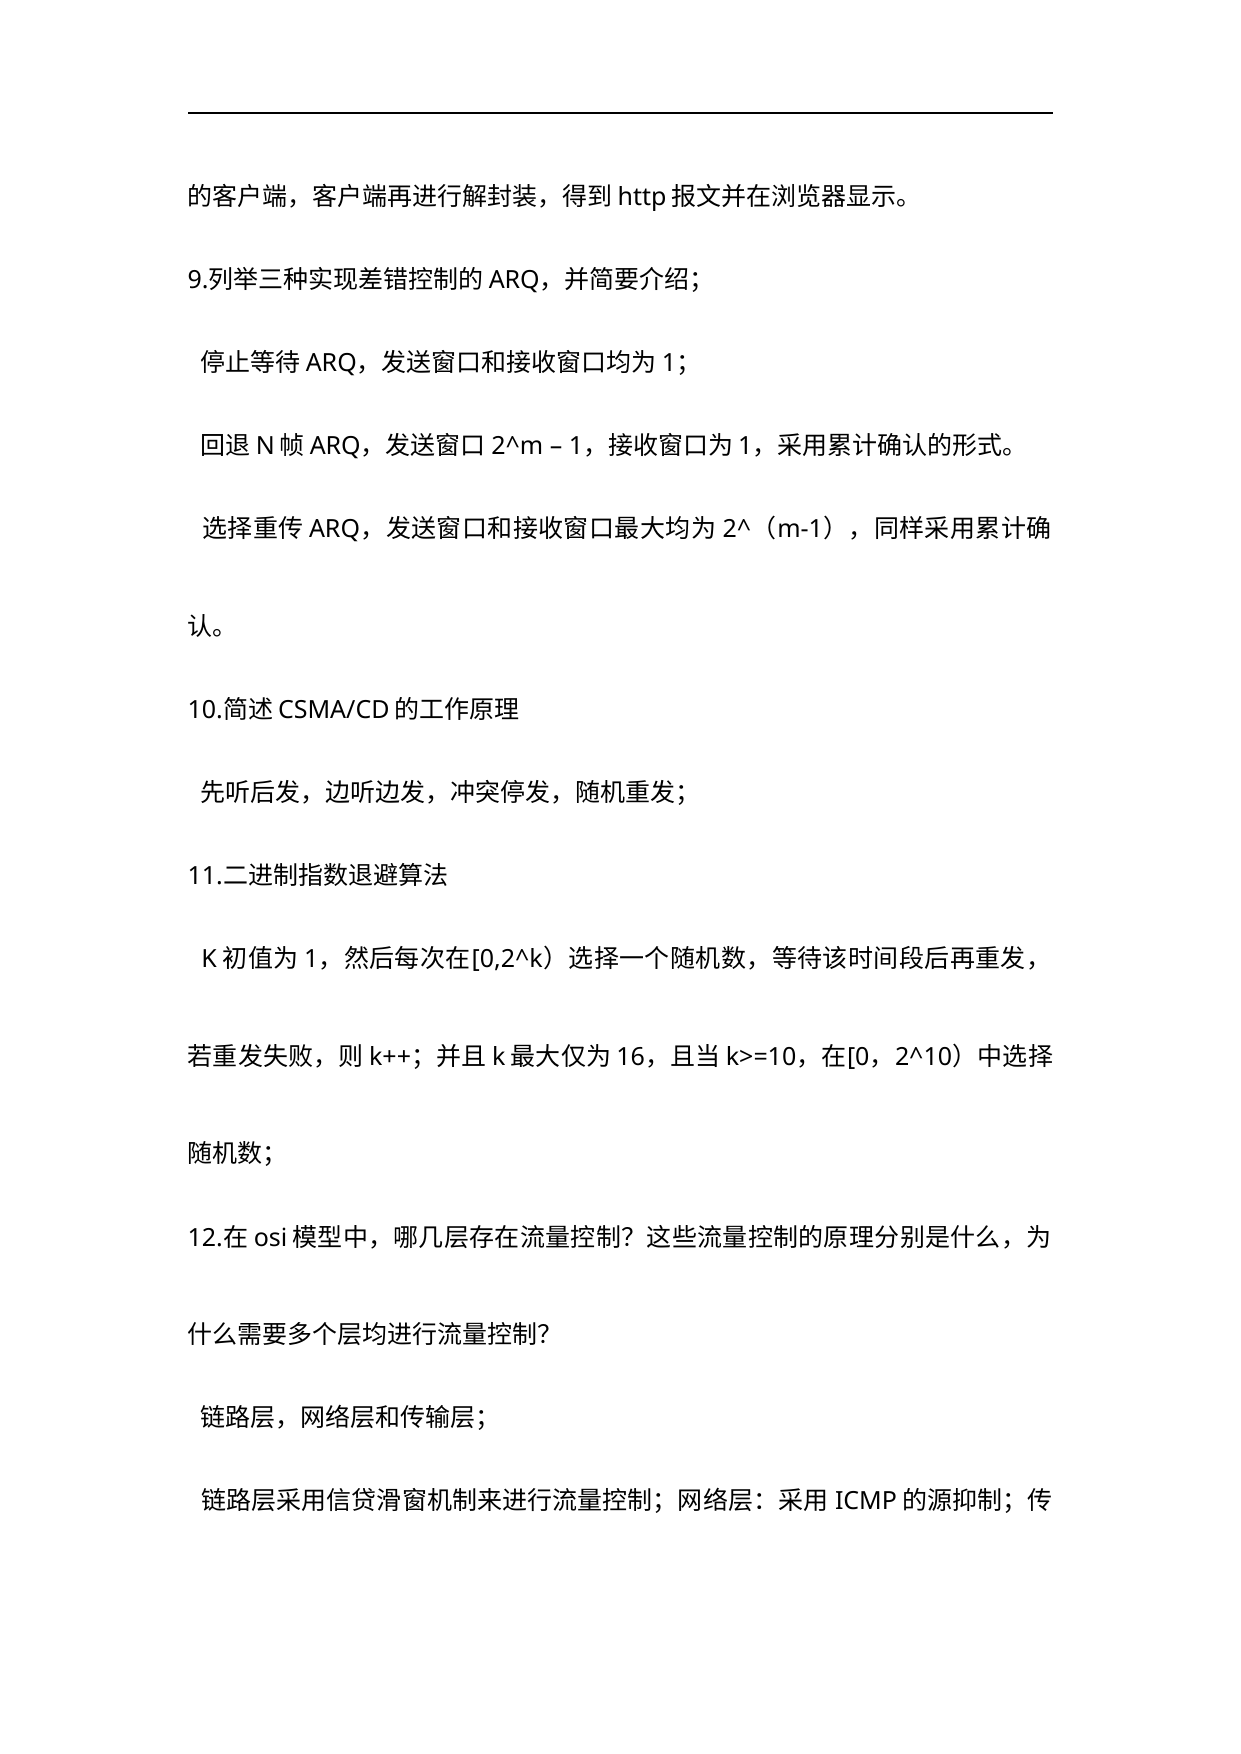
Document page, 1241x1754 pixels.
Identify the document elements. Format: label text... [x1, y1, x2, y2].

text 12.在osi模型中，哪几层存在流量控制？这些流量控制的原理分别是什么，为什么需要多个层均进行流量控制？ [187, 1203, 1053, 1365]
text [187, 162, 1053, 227]
text 10.简述CSMA/CD的工作原理 [187, 675, 1053, 740]
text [187, 1466, 1053, 1531]
text K初值为1，然后每次在[0,2^k）选择一个随机数，等待该时间段后再重发，若重发失败，则k++；并且k最大仅为16，且当k>=10，在[0，2^10）中选择随机数； [187, 924, 1053, 1184]
text 9.列举三种实现差错控制的ARQ，并简要介绍； [187, 245, 1053, 310]
text 选择重传ARQ，发送窗口和接收窗口最大均为2^（m-1），同样采用累计确认。 [187, 494, 1053, 657]
text 先听后发，边听边发，冲突停发，随机重发； [187, 758, 1053, 823]
text 停止等待ARQ，发送窗口和接收窗口均为1； [187, 328, 1053, 393]
text 11.二进制指数退避算法 [187, 841, 1053, 906]
text 回退N帧ARQ，发送窗口 2^m – 1，接收窗口为1，采用累计确认的形式。 [187, 411, 1053, 476]
text 链路层，网络层和传输层； [187, 1383, 1053, 1448]
